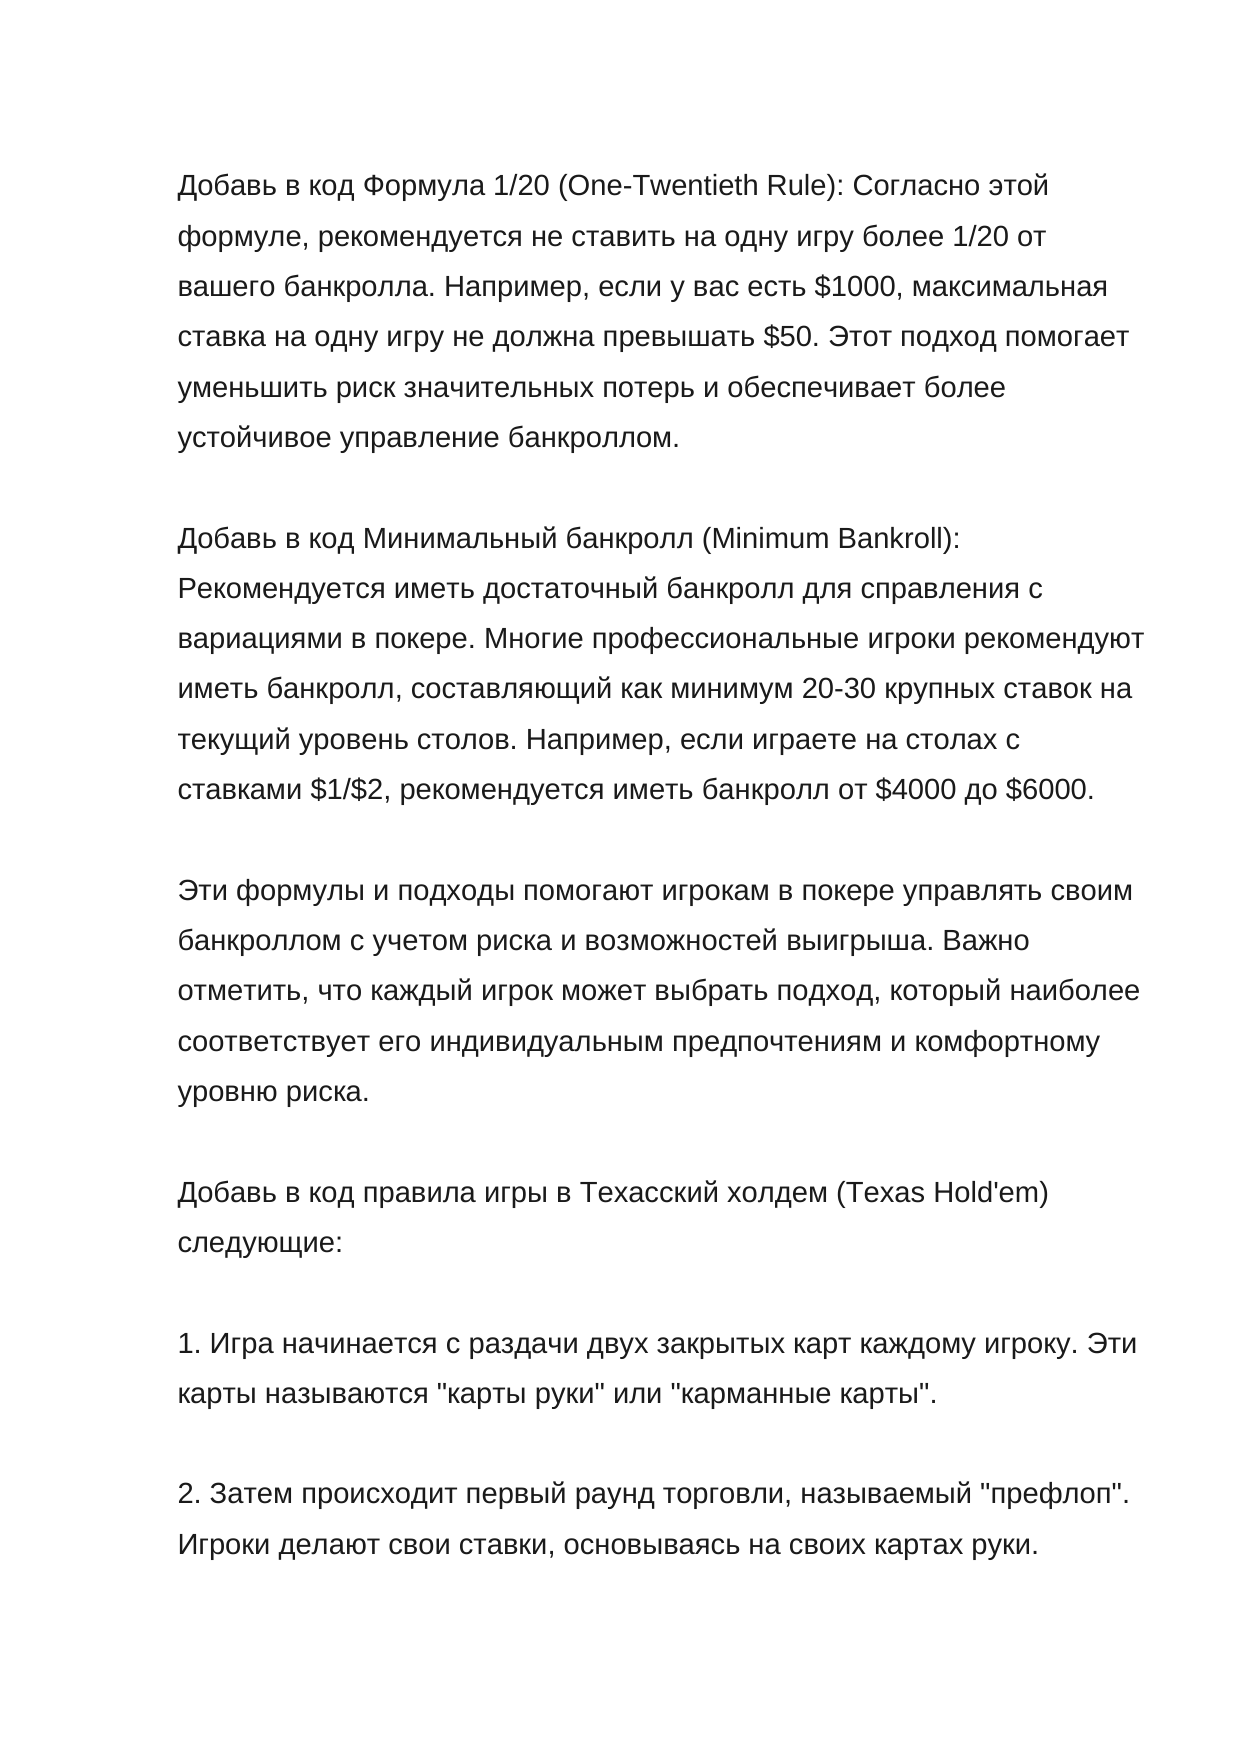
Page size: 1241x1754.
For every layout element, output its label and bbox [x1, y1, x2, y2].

text [177, 118, 1152, 1611]
